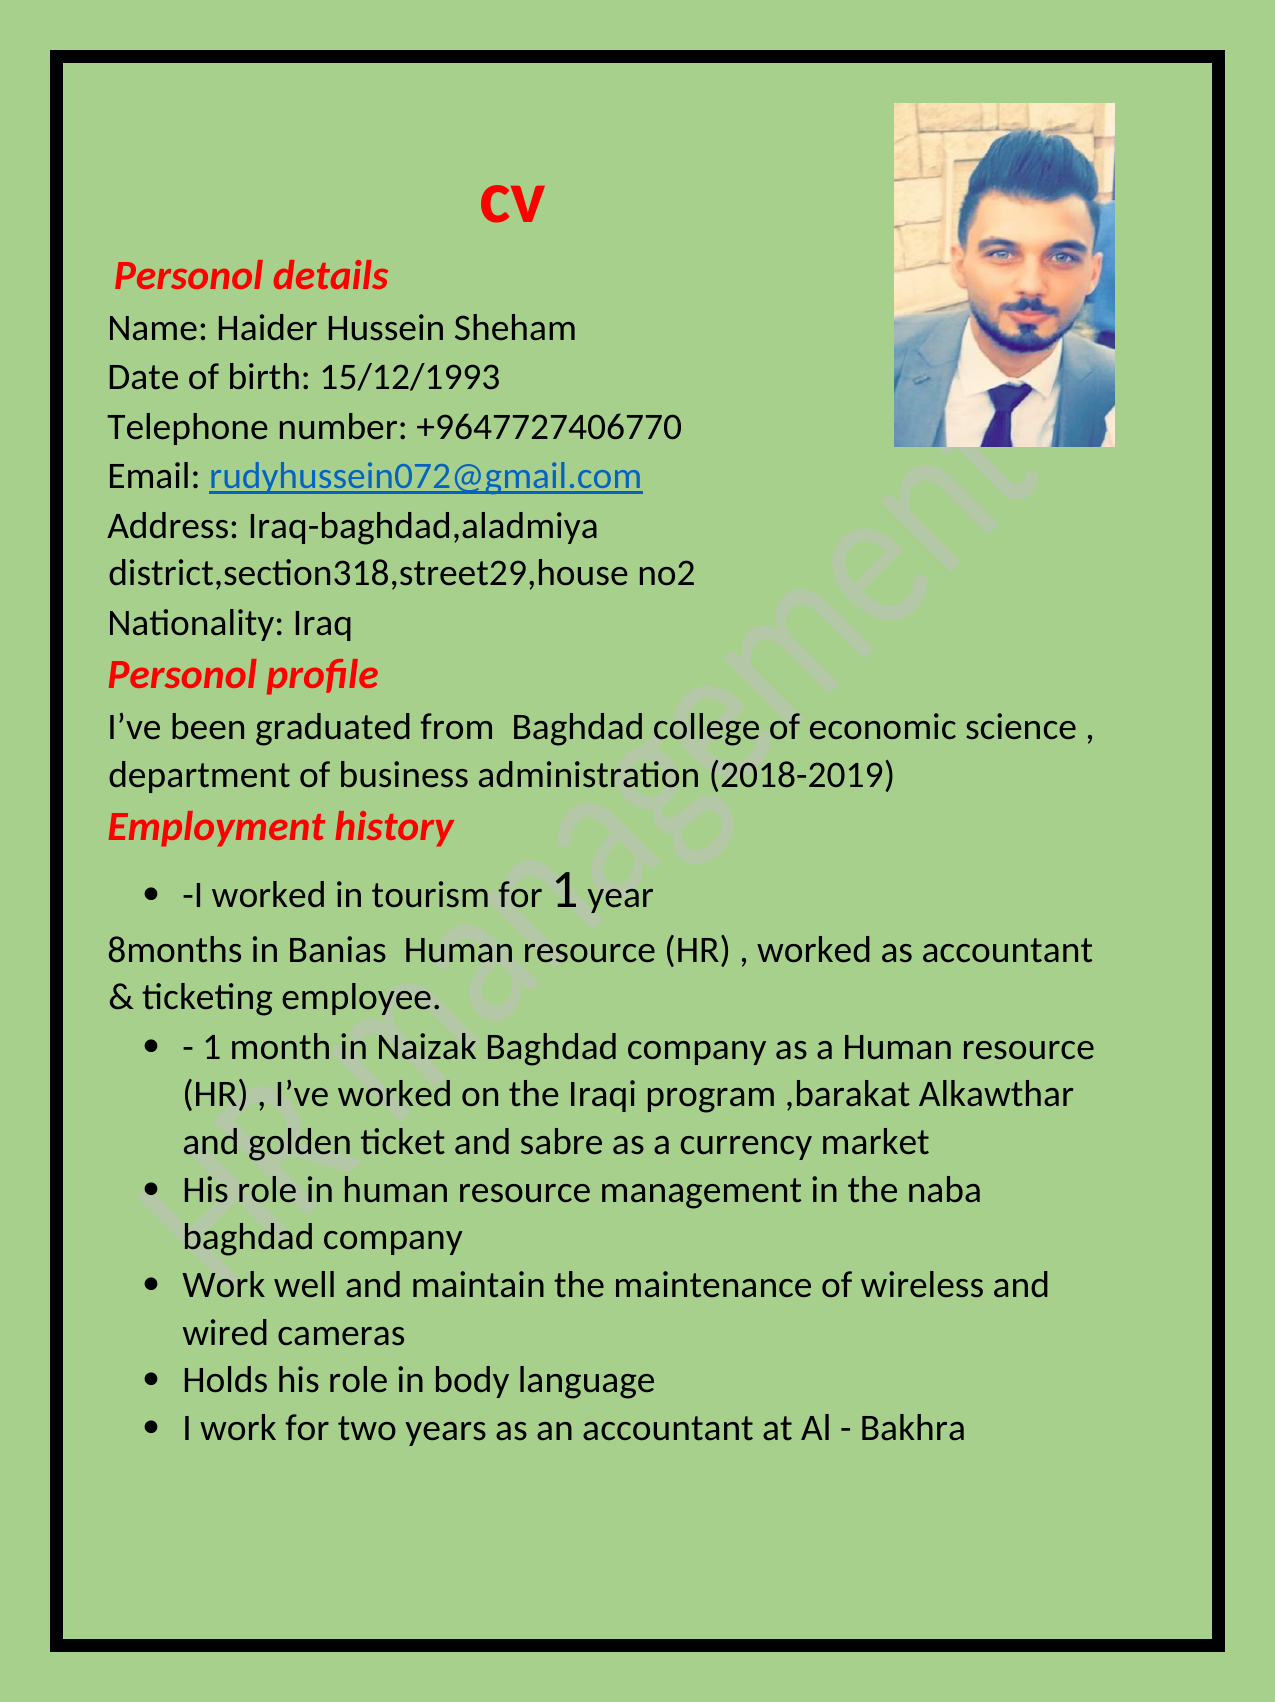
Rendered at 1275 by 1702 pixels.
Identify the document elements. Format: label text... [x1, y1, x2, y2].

list His role in human resource management in the naba baghdad company [144, 1166, 1098, 1259]
subtitle Personol profile [107, 648, 1098, 699]
list Holds his role in body language [144, 1356, 1098, 1402]
list -I worked in tourism for 1 year [144, 855, 1098, 921]
subtitle Employment history [107, 800, 1098, 851]
text Name: Haider Hussein Sheham [107, 304, 894, 349]
subtitle Personol details [107, 249, 894, 300]
text Date of birth: 15/12/1993 [107, 353, 894, 399]
list Work well and maintain the maintenance of wireless and wired cameras [144, 1261, 1098, 1354]
text Address: Iraq-baghdad,aladmiya district,section318,street29,house no2 [107, 502, 1098, 595]
list - 1 month in Naizak Baghdad company as a Human resource (HR) , I’ve worked on the Iraqi program ,barakat Alkawthar and golden ticket and sabre as a currency market [144, 1023, 1098, 1164]
text 8months in Banias Human resource (HR) , worked as accountant & ticketing employee. [107, 926, 1098, 1019]
text cv [150, 150, 894, 242]
text Email: rudyhussein072@gmail.com [107, 452, 1098, 498]
picture [894, 103, 1115, 447]
list I work for two years as an accountant at Al - Bakhra [144, 1404, 1098, 1449]
text Telephone number: +9647727406770 [107, 403, 1098, 448]
text Nationality: Iraq [107, 599, 1098, 644]
text I’ve been graduated from Baghdad college of economic science , department of business administration (2018-2019) [107, 703, 1098, 797]
